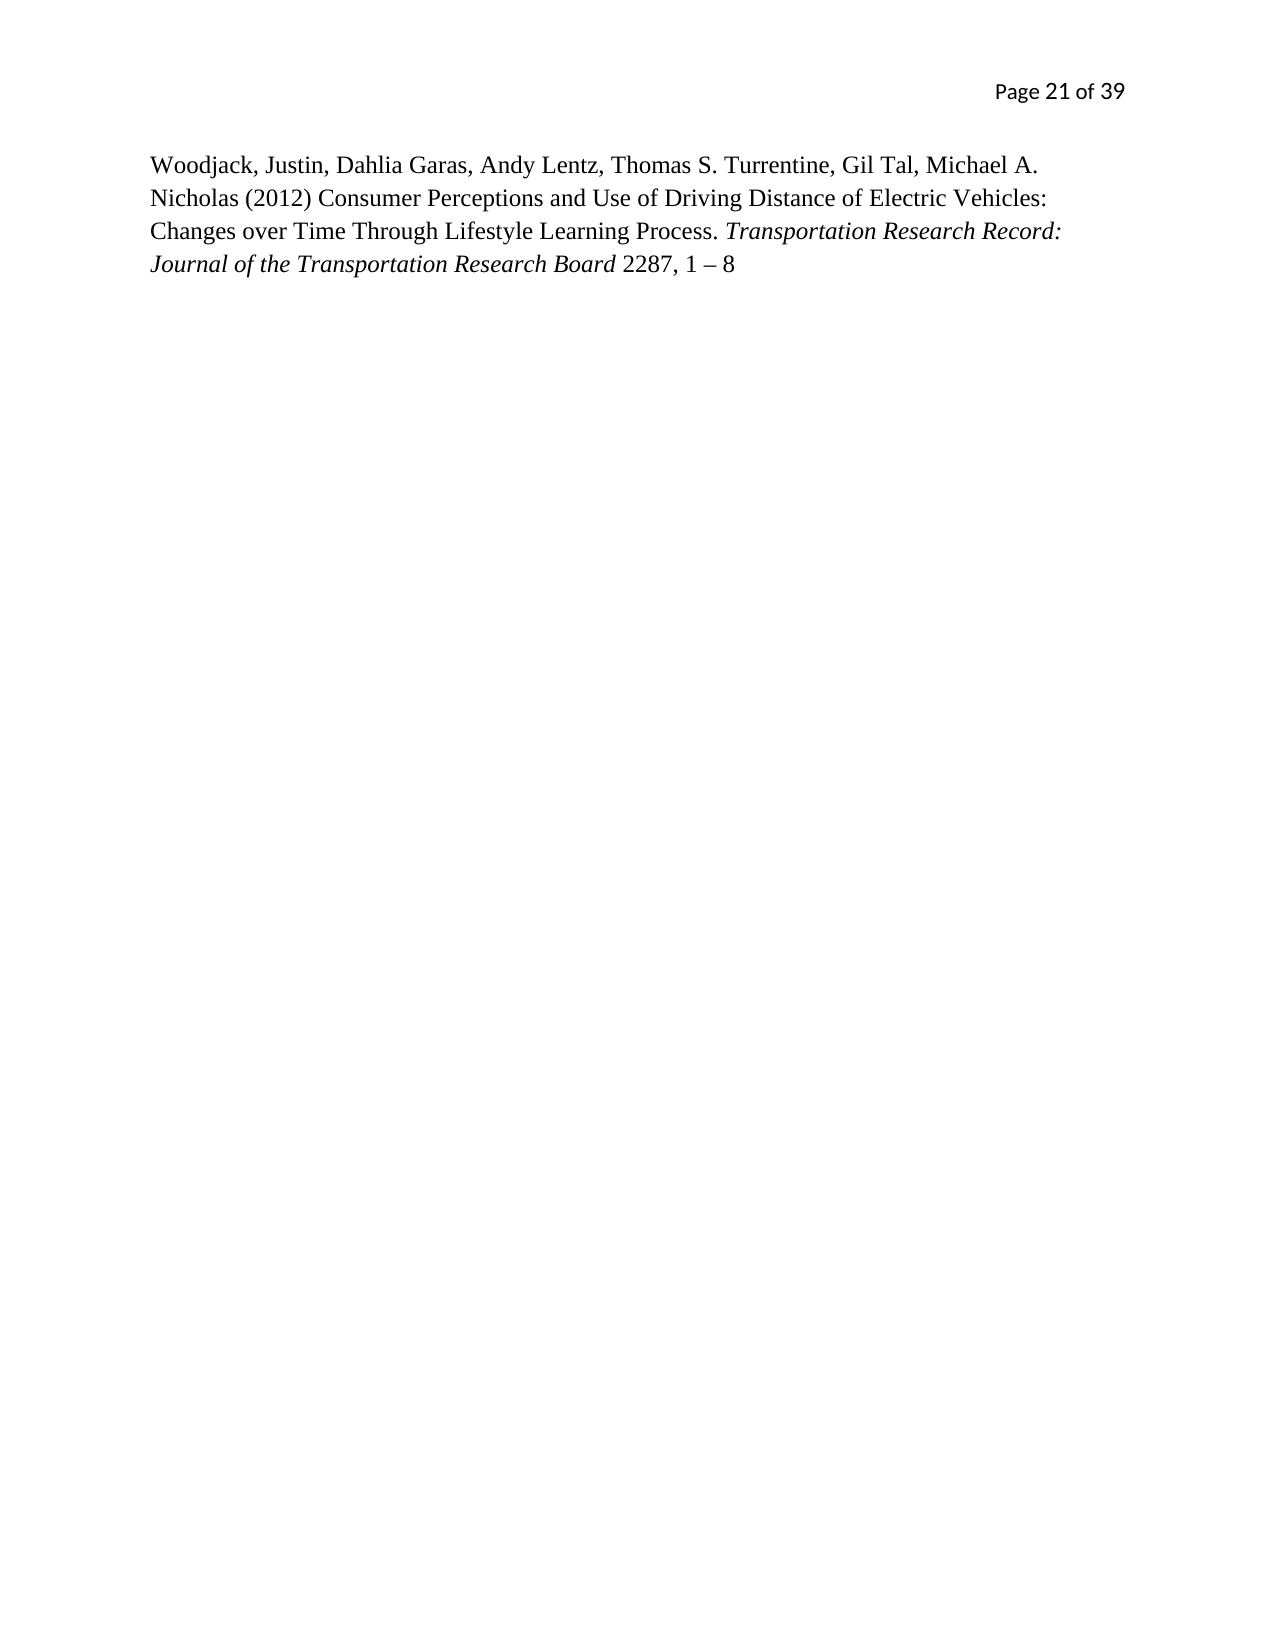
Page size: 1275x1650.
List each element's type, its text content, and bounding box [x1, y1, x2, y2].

text Woodjack, Justin, Dahlia Garas, Andy Lentz, Thomas S. Turrentine, Gil Tal, Michael A. Nicholas (2012) Consumer Perceptions and Use of Driving Distance of Electric Vehicles: Changes over Time Through Lifestyle Learning Process. Transportation Research Record: Journal of the Transportation Research Board 2287, 1 – 8 [150, 150, 1125, 278]
